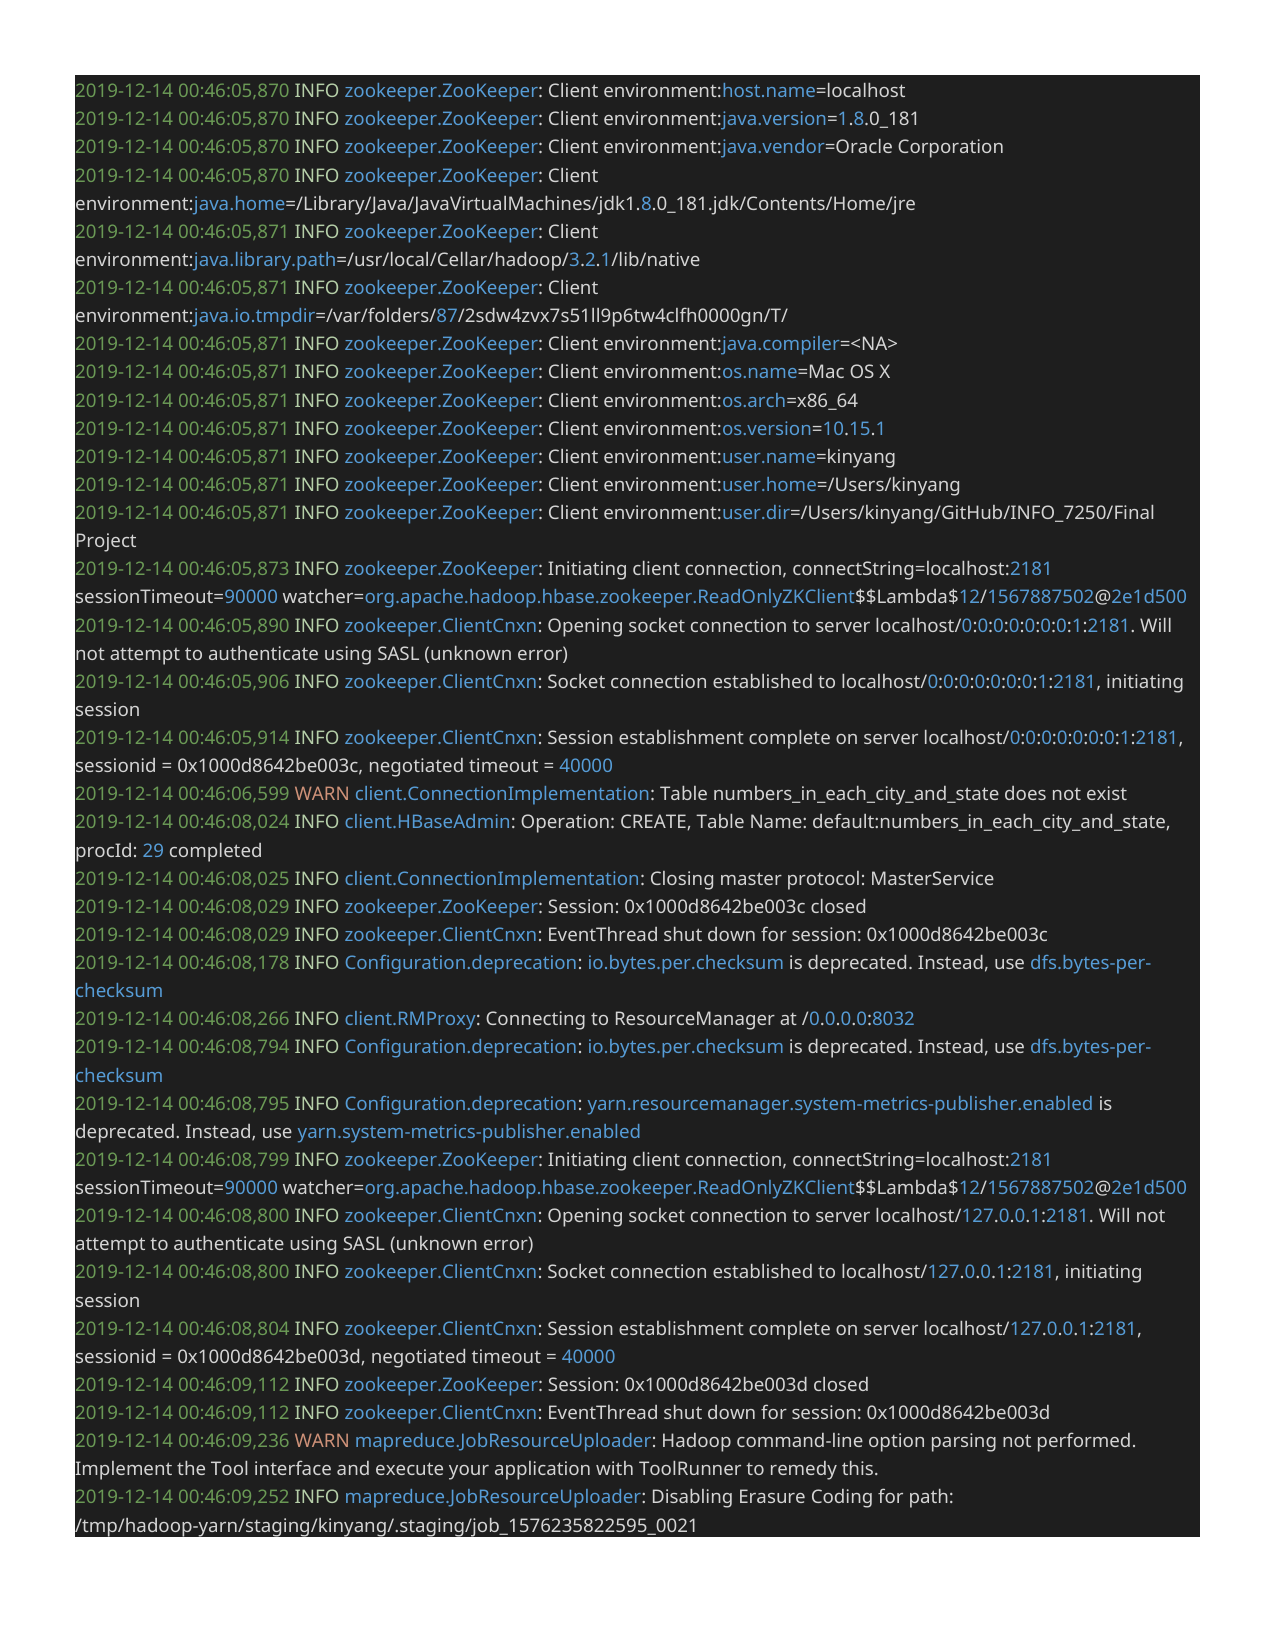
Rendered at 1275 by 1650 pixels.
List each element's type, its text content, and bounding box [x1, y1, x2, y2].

text 2019-12-14 00:46:08,799 INFO zookeeper.ZooKeeper: Initiating client connection, connectString=localhost:2181 sessionTimeout=90000 watcher=org.apache.hadoop.hbase.zookeeper.ReadOnlyZKClient$$Lambda$12/1567887502@2e1d500 [75, 1144, 1200, 1200]
text 2019-12-14 00:46:05,870 INFO zookeeper.ZooKeeper: Client environment:host.name=localhost [75, 75, 1200, 103]
text 2019-12-14 00:46:09,112 INFO zookeeper.ClientCnxn: EventThread shut down for session: 0x1000d8642be003d [75, 1397, 1200, 1425]
text 2019-12-14 00:46:08,024 INFO client.HBaseAdmin: Operation: CREATE, Table Name: default:numbers_in_each_city_and_state, procId: 29 completed [75, 806, 1200, 862]
text 2019-12-14 00:46:08,795 INFO Configuration.deprecation: yarn.resourcemanager.system-metrics-publisher.enabled is deprecated. Instead, use yarn.system-metrics-publisher.enabled [75, 1087, 1200, 1144]
text 2019-12-14 00:46:05,871 INFO zookeeper.ZooKeeper: Client environment:os.name=Mac OS X [75, 356, 1200, 384]
text 2019-12-14 00:46:05,871 INFO zookeeper.ZooKeeper: Client environment:os.version=10.15.1 [75, 412, 1200, 441]
text 2019-12-14 00:46:06,599 WARN client.ConnectionImplementation: Table numbers_in_each_city_and_state does not exist [75, 778, 1200, 806]
text 2019-12-14 00:46:05,871 INFO zookeeper.ZooKeeper: Client environment:os.arch=x86_64 [75, 384, 1200, 412]
text 2019-12-14 00:46:05,870 INFO zookeeper.ZooKeeper: Client environment:java.vendor=Oracle Corporation [75, 131, 1200, 159]
text 2019-12-14 00:46:09,252 INFO mapreduce.JobResourceUploader: Disabling Erasure Coding for path: /tmp/hadoop-yarn/staging/kinyang/.staging/job_1576235822595_0021 [75, 1481, 1200, 1537]
text 2019-12-14 00:46:05,870 INFO zookeeper.ZooKeeper: Client environment:java.home=/Library/Java/JavaVirtualMachines/jdk1.8.0_181.jdk/Contents/Home/jre [75, 159, 1200, 216]
text 2019-12-14 00:46:05,871 INFO zookeeper.ZooKeeper: Client environment:java.library.path=/usr/local/Cellar/hadoop/3.2.1/lib/native [75, 216, 1200, 272]
text 2019-12-14 00:46:08,029 INFO zookeeper.ZooKeeper: Session: 0x1000d8642be003c closed [75, 891, 1200, 919]
text 2019-12-14 00:46:05,906 INFO zookeeper.ClientCnxn: Socket connection established to localhost/0:0:0:0:0:0:0:1:2181, initiating session [75, 666, 1200, 722]
text 2019-12-14 00:46:08,800 INFO zookeeper.ClientCnxn: Socket connection established to localhost/127.0.0.1:2181, initiating session [75, 1256, 1200, 1312]
text 2019-12-14 00:46:08,804 INFO zookeeper.ClientCnxn: Session establishment complete on server localhost/127.0.0.1:2181, sessionid = 0x1000d8642be003d, negotiated timeout = 40000 [75, 1312, 1200, 1369]
text 2019-12-14 00:46:05,873 INFO zookeeper.ZooKeeper: Initiating client connection, connectString=localhost:2181 sessionTimeout=90000 watcher=org.apache.hadoop.hbase.zookeeper.ReadOnlyZKClient$$Lambda$12/1567887502@2e1d500 [75, 553, 1200, 609]
text 2019-12-14 00:46:08,025 INFO client.ConnectionImplementation: Closing master protocol: MasterService [75, 862, 1200, 891]
text 2019-12-14 00:46:05,871 INFO zookeeper.ZooKeeper: Client environment:user.dir=/Users/kinyang/GitHub/INFO_7250/Final Project [75, 497, 1200, 553]
text 2019-12-14 00:46:05,914 INFO zookeeper.ClientCnxn: Session establishment complete on server localhost/0:0:0:0:0:0:0:1:2181, sessionid = 0x1000d8642be003c, negotiated timeout = 40000 [75, 722, 1200, 778]
text 2019-12-14 00:46:08,178 INFO Configuration.deprecation: io.bytes.per.checksum is deprecated. Instead, use dfs.bytes-per-checksum [75, 947, 1200, 1003]
text 2019-12-14 00:46:05,870 INFO zookeeper.ZooKeeper: Client environment:java.version=1.8.0_181 [75, 103, 1200, 131]
text 2019-12-14 00:46:08,029 INFO zookeeper.ClientCnxn: EventThread shut down for session: 0x1000d8642be003c [75, 919, 1200, 947]
text 2019-12-14 00:46:05,871 INFO zookeeper.ZooKeeper: Client environment:java.io.tmpdir=/var/folders/87/2sdw4zvx7s51ll9p6tw4clfh0000gn/T/ [75, 272, 1200, 328]
text 2019-12-14 00:46:05,890 INFO zookeeper.ClientCnxn: Opening socket connection to server localhost/0:0:0:0:0:0:0:1:2181. Will not attempt to authenticate using SASL (unknown error) [75, 609, 1200, 666]
text 2019-12-14 00:46:09,236 WARN mapreduce.JobResourceUploader: Hadoop command-line option parsing not performed. Implement the Tool interface and execute your application with ToolRunner to remedy this. [75, 1425, 1200, 1481]
text 2019-12-14 00:46:08,266 INFO client.RMProxy: Connecting to ResourceManager at /0.0.0.0:8032 [75, 1003, 1200, 1031]
text 2019-12-14 00:46:05,871 INFO zookeeper.ZooKeeper: Client environment:java.compiler=<NA> [75, 328, 1200, 356]
text 2019-12-14 00:46:05,871 INFO zookeeper.ZooKeeper: Client environment:user.name=kinyang [75, 441, 1200, 469]
text 2019-12-14 00:46:08,794 INFO Configuration.deprecation: io.bytes.per.checksum is deprecated. Instead, use dfs.bytes-per-checksum [75, 1031, 1200, 1087]
text 2019-12-14 00:46:05,871 INFO zookeeper.ZooKeeper: Client environment:user.home=/Users/kinyang [75, 469, 1200, 497]
text 2019-12-14 00:46:09,112 INFO zookeeper.ZooKeeper: Session: 0x1000d8642be003d closed [75, 1369, 1200, 1397]
text 2019-12-14 00:46:08,800 INFO zookeeper.ClientCnxn: Opening socket connection to server localhost/127.0.0.1:2181. Will not attempt to authenticate using SASL (unknown error) [75, 1200, 1200, 1256]
